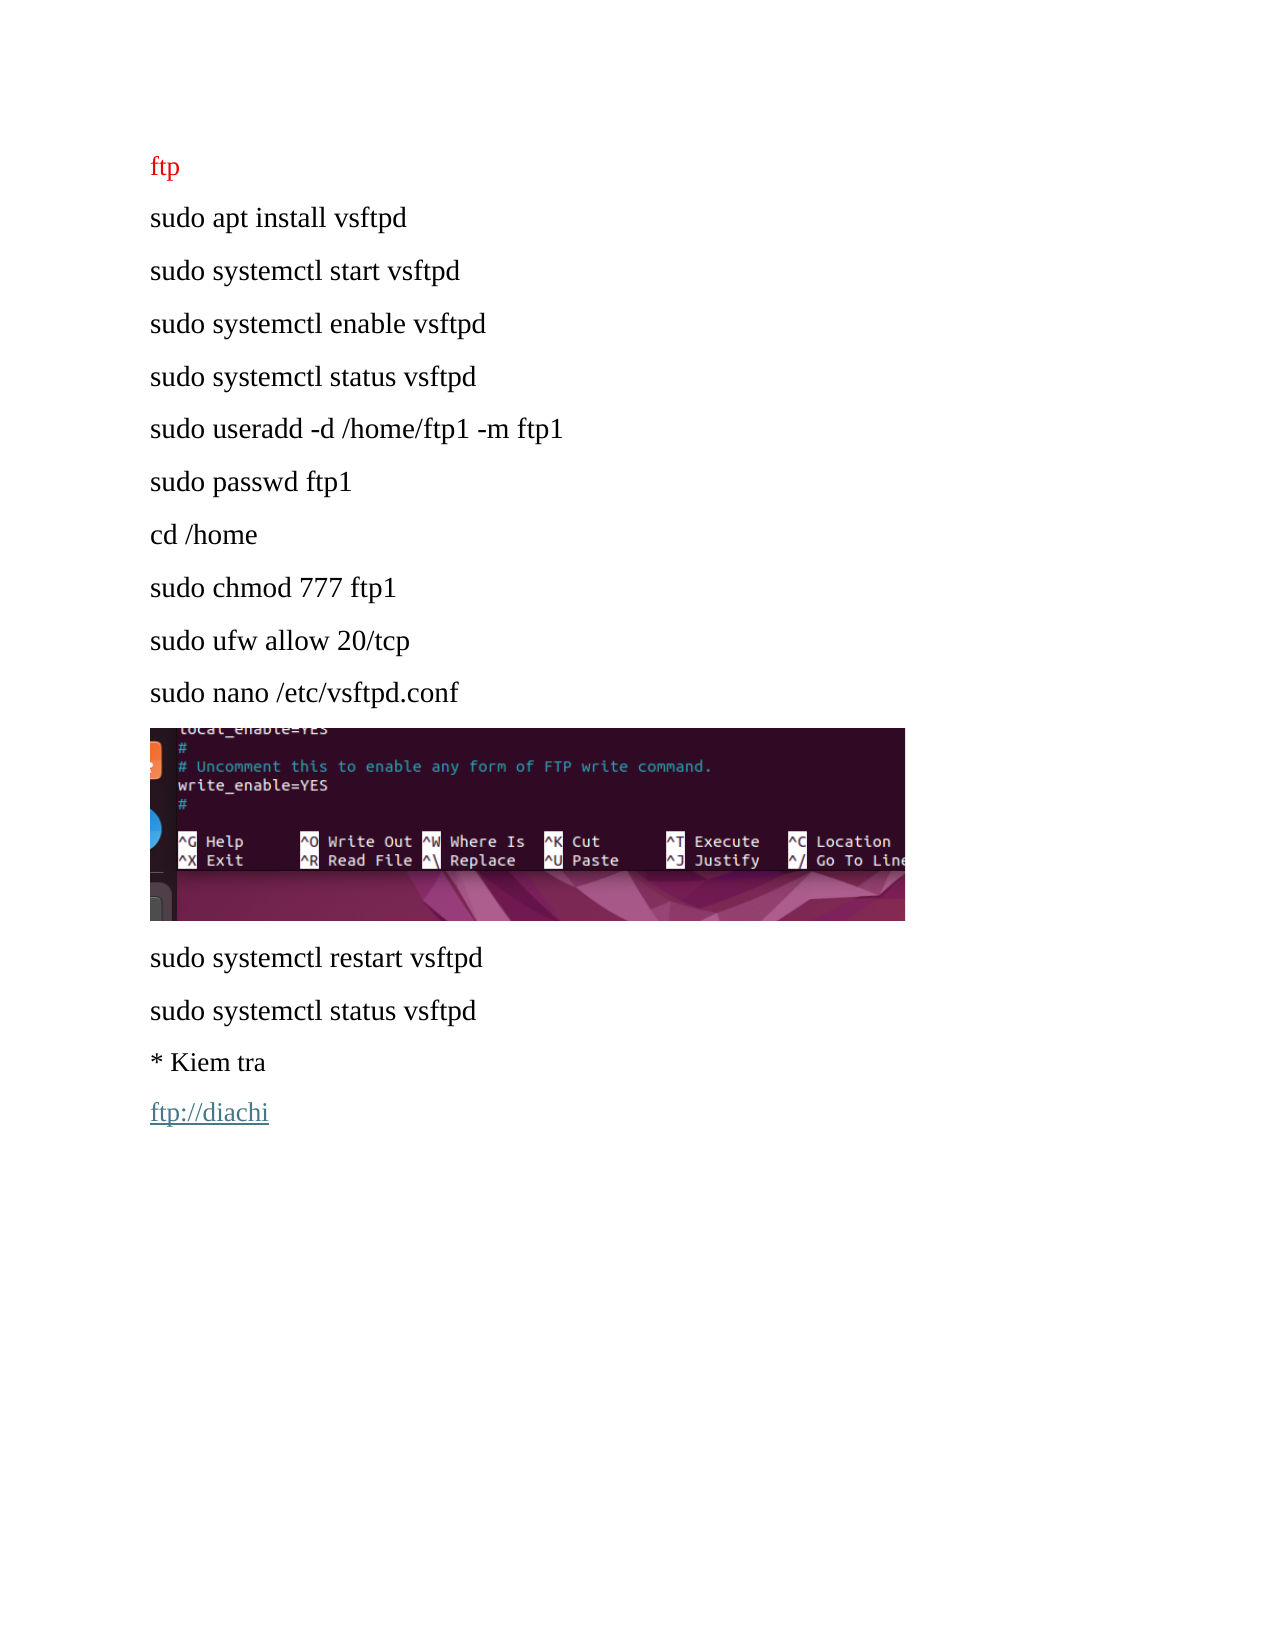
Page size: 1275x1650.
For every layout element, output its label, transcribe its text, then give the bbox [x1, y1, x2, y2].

picture [150, 728, 906, 921]
text sudo ufw allow 20/tcp [150, 623, 1125, 656]
text sudo passwd ftp1 [150, 464, 1125, 498]
text sudo systemctl restart vsftpd [150, 940, 1125, 974]
text sudo systemctl enable vsftpd [150, 306, 1125, 339]
text sudo systemctl status vsftpd [150, 359, 1125, 392]
text sudo useradd -d /home/ftp1 -m ftp1 [150, 411, 1125, 445]
text ftp://diachi [150, 1096, 1125, 1127]
text sudo nano /etc/vsftpd.conf [150, 676, 1125, 709]
text cd /home [150, 517, 1125, 551]
text ftp [150, 150, 1125, 181]
text sudo chmod 777 ftp1 [150, 570, 1125, 603]
text sudo systemctl start vsftpd [150, 253, 1125, 287]
text * Kiem tra [150, 1046, 1125, 1077]
text sudo apt install vsftpd [150, 200, 1125, 234]
text sudo systemctl status vsftpd [150, 993, 1125, 1027]
